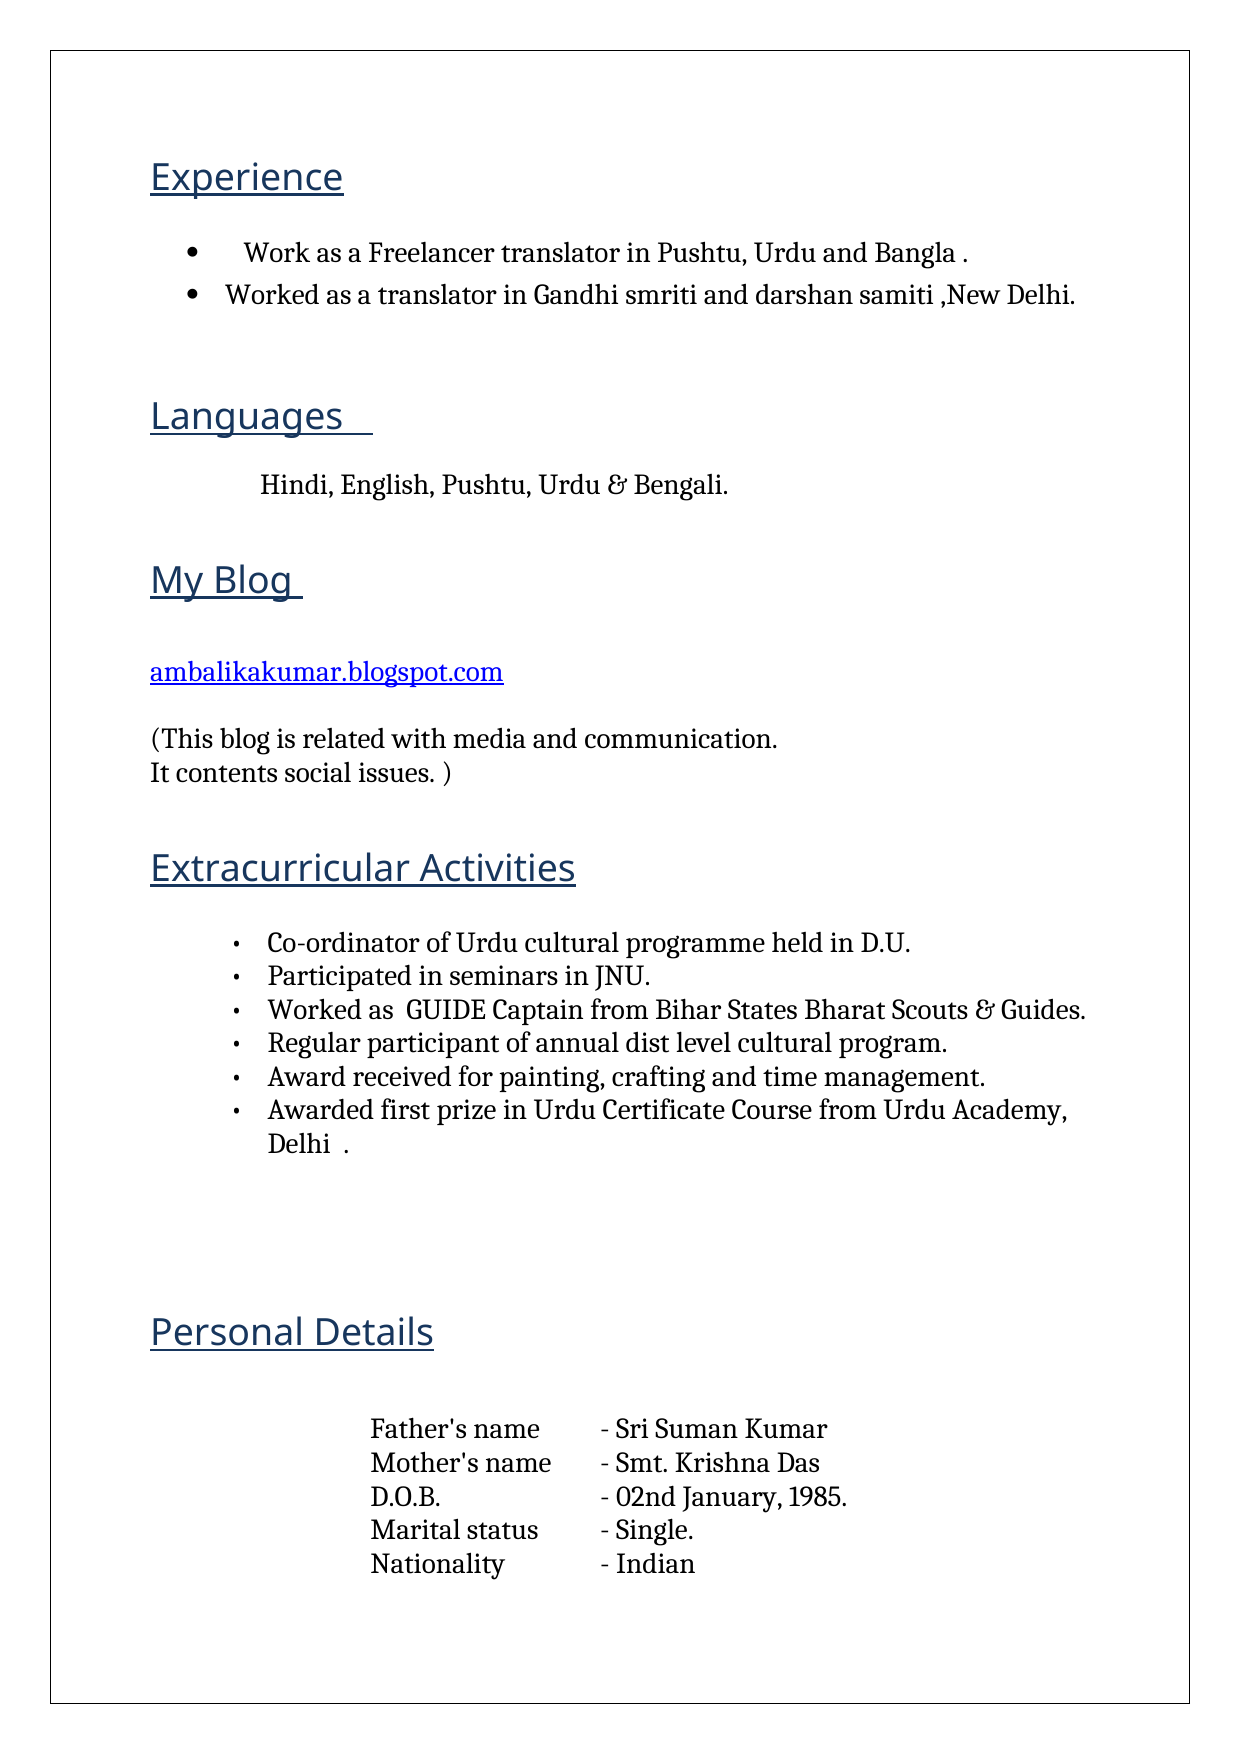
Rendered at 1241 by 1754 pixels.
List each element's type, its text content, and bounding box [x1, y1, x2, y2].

list Worked as GUIDE Captain from Bihar States Bharat Scouts & Guides. [230, 993, 1090, 1026]
text Extracurricular Activities [150, 841, 1090, 892]
text D.O.B. - 02nd January, 1985. [150, 1480, 1090, 1513]
text ambalikakumar.blogspot.com [150, 655, 1090, 689]
list Co-ordinator of Urdu cultural programme held in D.U. [230, 926, 1090, 959]
text Hindi, English, Pushtu, Urdu & Bengali. [150, 468, 1090, 502]
list Regular participant of annual dist level cultural program. [230, 1026, 1090, 1060]
list Worked as a translator in Gandhi smriti and darshan samiti ,New Delhi. [187, 278, 1090, 311]
text Personal Details [150, 1306, 1090, 1357]
text Languages [150, 389, 1090, 441]
text Experience [150, 150, 1090, 201]
text Nationality - Indian [150, 1547, 1090, 1580]
text My Blog [150, 553, 1090, 604]
list Awarded first prize in Urdu Certificate Course from Urdu Academy, Delhi . [230, 1093, 1090, 1161]
text (This blog is related with media and communication. [150, 722, 1090, 756]
list Award received for painting, crafting and time management. [230, 1060, 1090, 1093]
text It contents social issues. ) [150, 756, 1090, 789]
text Work as a Freelancer translator in Pushtu, Urdu and Bangla . [150, 236, 1090, 269]
list Participated in seminars in JNU. [230, 959, 1090, 993]
text Marital status - Single. [150, 1513, 1090, 1547]
text Mother's name - Smt. Krishna Das [150, 1446, 1090, 1480]
text Father's name - Sri Suman Kumar [150, 1413, 1090, 1446]
